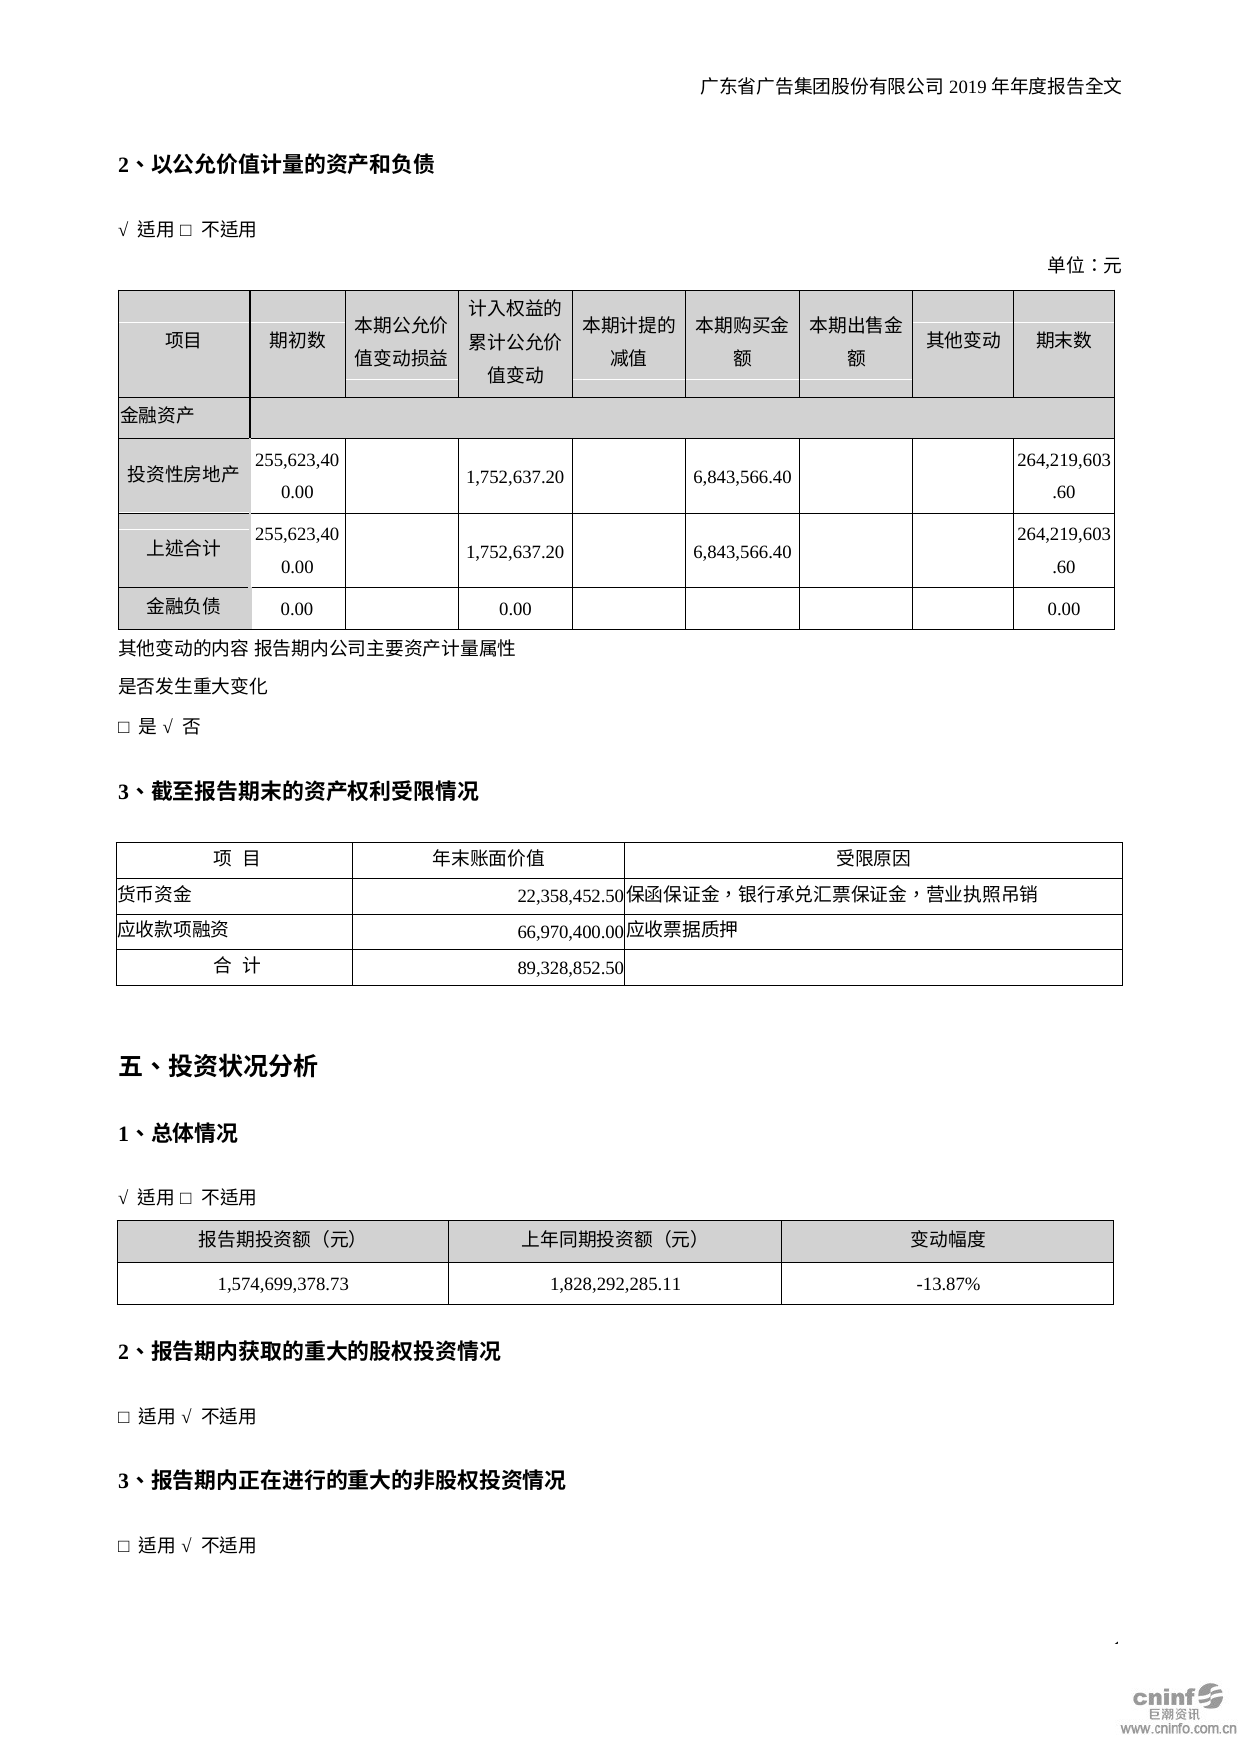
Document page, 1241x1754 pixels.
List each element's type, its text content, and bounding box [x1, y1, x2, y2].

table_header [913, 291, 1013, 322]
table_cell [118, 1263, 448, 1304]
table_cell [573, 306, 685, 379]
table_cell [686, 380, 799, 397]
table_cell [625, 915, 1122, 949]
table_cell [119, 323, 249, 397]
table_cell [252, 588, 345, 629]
text √ 适用 □ 不适用 [118, 1184, 1122, 1210]
text □ 适用 √ 不适用 [118, 1533, 1122, 1558]
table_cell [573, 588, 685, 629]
subtitle 2、报告期内获取的重大的股权投资情况 [118, 1336, 1122, 1366]
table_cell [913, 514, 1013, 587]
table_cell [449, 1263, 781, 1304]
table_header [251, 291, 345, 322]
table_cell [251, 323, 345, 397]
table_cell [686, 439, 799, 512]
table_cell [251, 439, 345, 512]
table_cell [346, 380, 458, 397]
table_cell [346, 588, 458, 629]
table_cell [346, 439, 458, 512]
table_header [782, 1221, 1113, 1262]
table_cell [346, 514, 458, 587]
subtitle 3、报告期内正在进行的重大的非股权投资情况 [118, 1466, 1122, 1495]
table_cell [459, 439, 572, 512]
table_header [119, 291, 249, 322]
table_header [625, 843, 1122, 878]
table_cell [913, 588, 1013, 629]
text □ 适用 √ 不适用 [118, 1403, 1122, 1429]
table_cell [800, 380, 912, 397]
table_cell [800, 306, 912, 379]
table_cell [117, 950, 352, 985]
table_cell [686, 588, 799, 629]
subtitle 1、总体情况 [118, 1117, 1122, 1147]
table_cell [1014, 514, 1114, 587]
text √ 适用 □ 不适用 [118, 216, 1122, 242]
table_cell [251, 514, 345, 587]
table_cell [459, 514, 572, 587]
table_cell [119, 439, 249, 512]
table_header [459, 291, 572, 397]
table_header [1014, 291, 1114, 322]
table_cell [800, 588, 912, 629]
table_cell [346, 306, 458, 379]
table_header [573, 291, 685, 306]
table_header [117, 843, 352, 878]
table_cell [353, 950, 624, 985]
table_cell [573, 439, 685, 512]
text 其他变动的内容 报告期内公司主要资产计量属性是否发生重大变化 [118, 635, 532, 698]
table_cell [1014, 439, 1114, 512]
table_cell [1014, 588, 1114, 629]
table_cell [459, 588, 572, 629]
text □ 是 √ 否 [118, 714, 1122, 739]
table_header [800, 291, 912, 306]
picture [1115, 1680, 1240, 1737]
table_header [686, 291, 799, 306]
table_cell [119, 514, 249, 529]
subtitle 2、以公允价值计量的资产和负债 [118, 149, 1122, 179]
subtitle 五、投资状况分析 [118, 1048, 1122, 1082]
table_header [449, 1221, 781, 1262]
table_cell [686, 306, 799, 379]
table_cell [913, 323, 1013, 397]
subtitle 3、截至报告期末的资产权利受限情况 [118, 776, 1122, 806]
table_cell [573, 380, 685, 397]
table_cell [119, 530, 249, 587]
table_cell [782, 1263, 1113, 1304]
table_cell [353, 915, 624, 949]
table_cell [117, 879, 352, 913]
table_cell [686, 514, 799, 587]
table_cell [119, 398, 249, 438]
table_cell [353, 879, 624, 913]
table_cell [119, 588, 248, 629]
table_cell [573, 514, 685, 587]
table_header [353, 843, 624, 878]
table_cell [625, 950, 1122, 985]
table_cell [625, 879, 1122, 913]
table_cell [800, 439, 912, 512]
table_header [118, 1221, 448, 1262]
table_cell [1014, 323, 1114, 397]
text 单位：元 [102, 252, 1122, 278]
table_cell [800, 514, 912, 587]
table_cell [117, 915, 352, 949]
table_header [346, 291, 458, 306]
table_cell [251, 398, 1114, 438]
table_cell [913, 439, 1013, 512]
